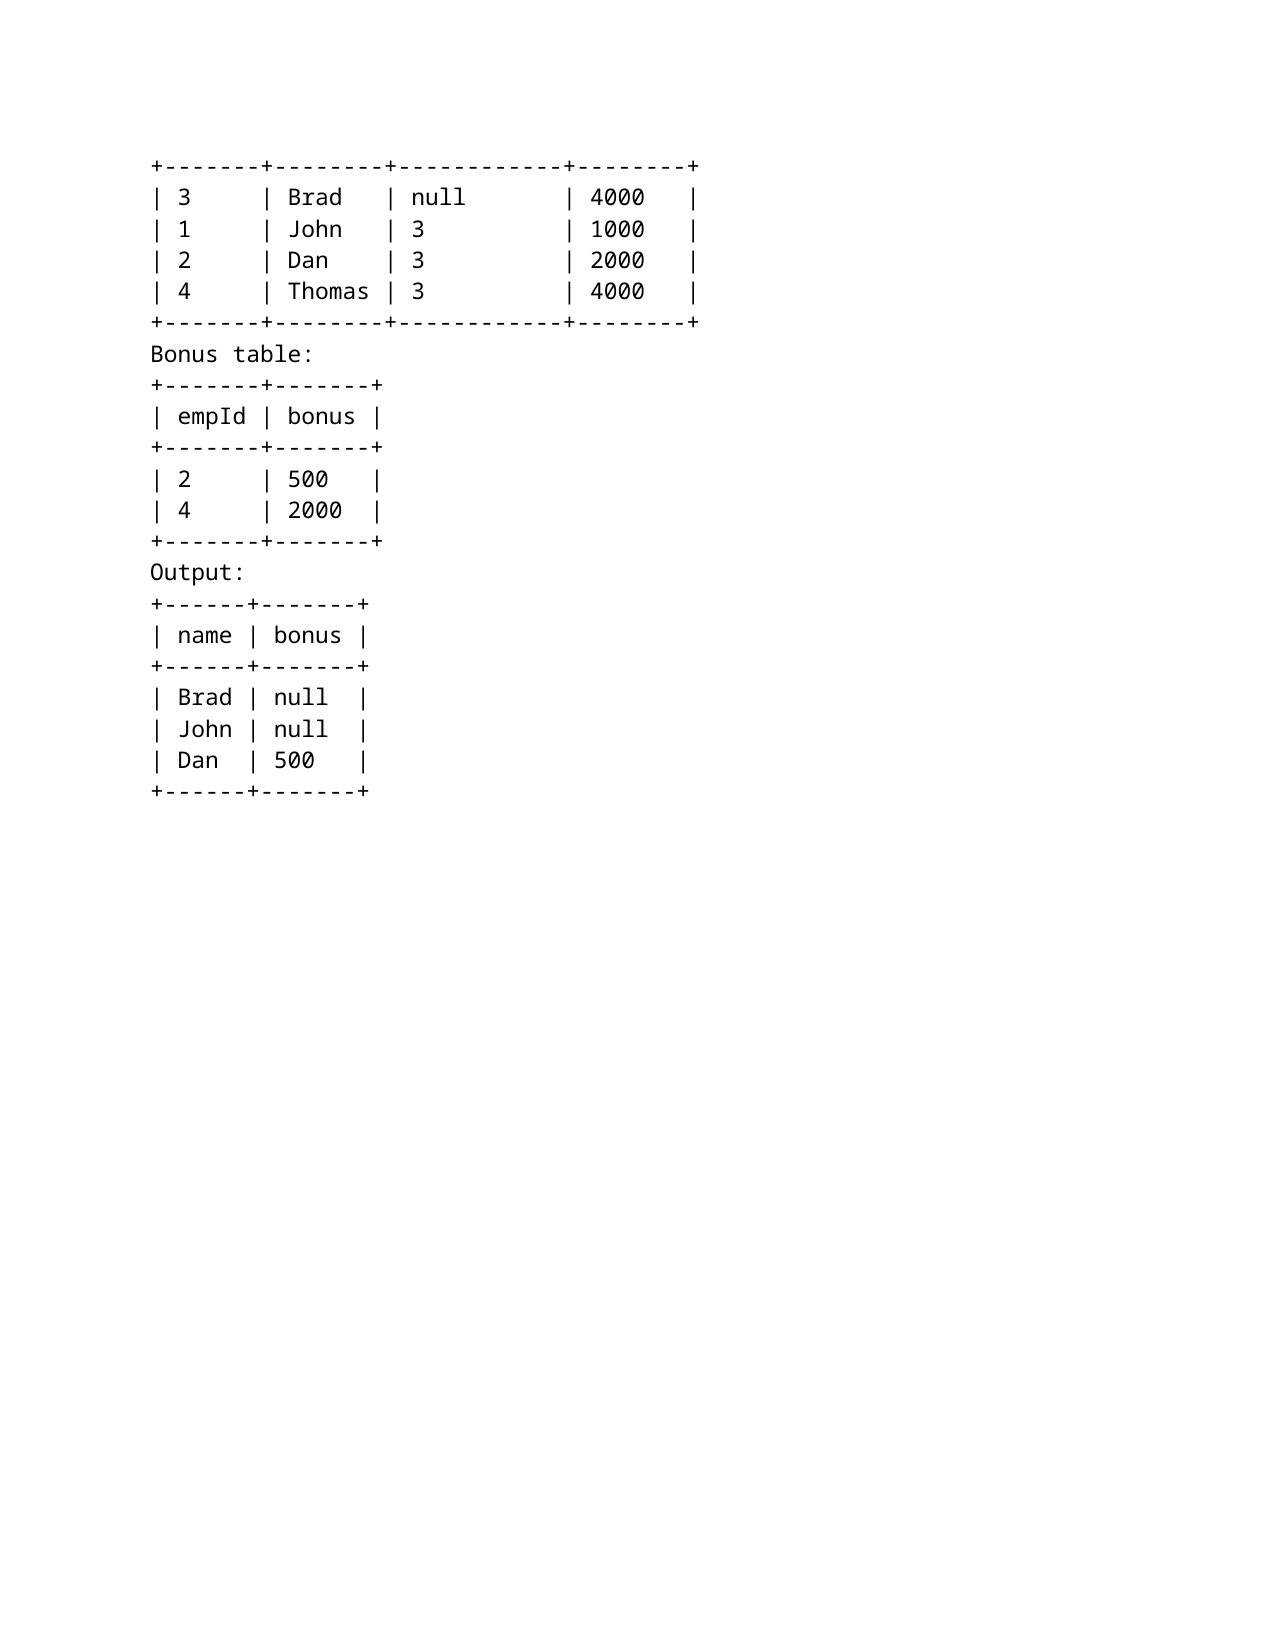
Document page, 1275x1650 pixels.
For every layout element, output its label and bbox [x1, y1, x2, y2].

text [150, 150, 1125, 806]
